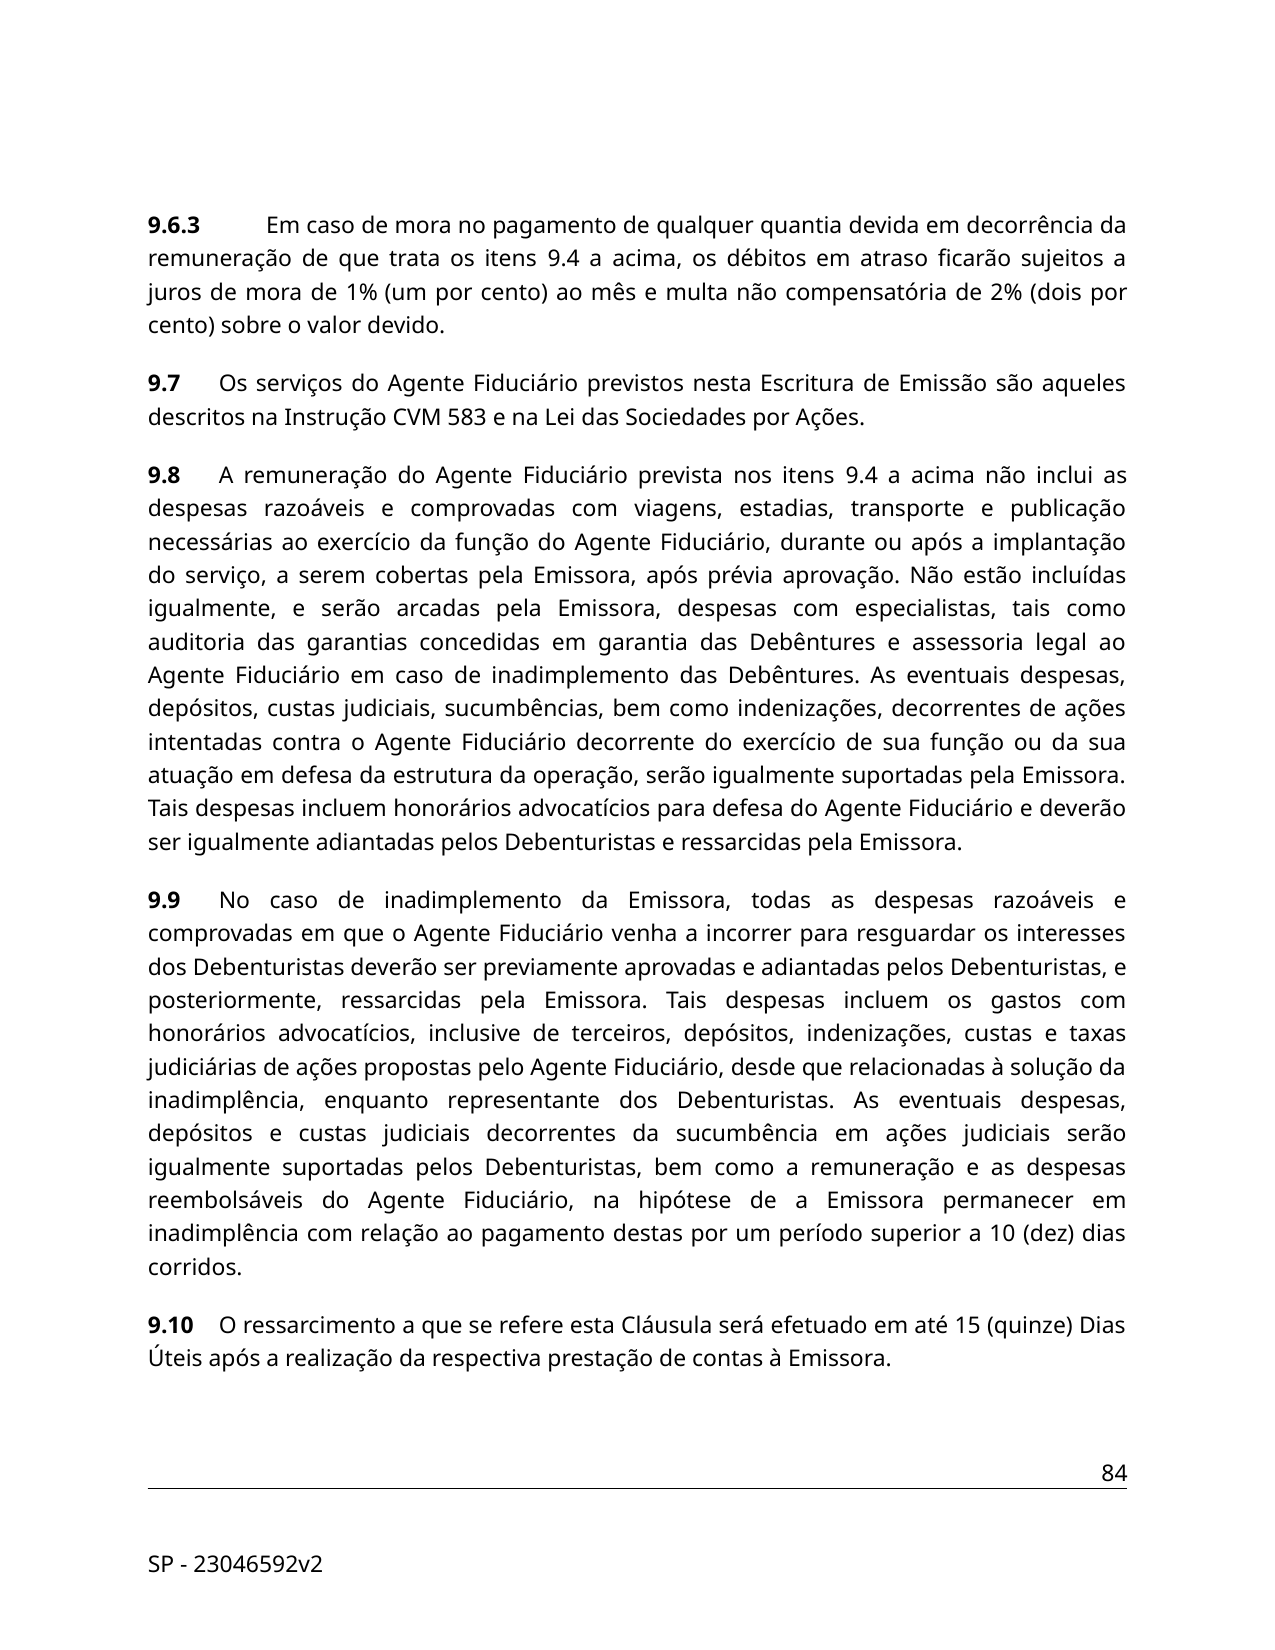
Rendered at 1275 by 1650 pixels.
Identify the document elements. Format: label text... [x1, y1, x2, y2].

text O ressarcimento a que se refere esta Cláusula será efetuado em até 15 (quinze) Dias Úteis após a realização da respectiva prestação de contas à Emissora. [148, 1307, 1127, 1373]
text Os serviços do Agente Fiduciário previstos nesta Escritura de Emissão são aqueles descritos na Instrução CVM 583 e na Lei das Sociedades por Ações. [148, 365, 1127, 432]
text Em caso de mora no pagamento de qualquer quantia devida em decorrência da remuneração de que trata os itens 9.4 a 9.6 acima, os débitos em atraso ficarão sujeitos a juros de mora de 1% (um por cento) ao mês e multa não compensatória de 2% (dois por cento) sobre o valor devido. [148, 207, 1127, 340]
text No caso de inadimplemento da Emissora, todas as despesas razoáveis e comprovadas em que o Agente Fiduciário venha a incorrer para resguardar os interesses dos Debenturistas deverão ser previamente aprovadas e adiantadas pelos Debenturistas, e posteriormente, ressarcidas pela Emissora. Tais despesas incluem os gastos com honorários advocatícios, inclusive de terceiros, depósitos, indenizações, custas e taxas judiciárias de ações propostas pelo Agente Fiduciário, desde que relacionadas à solução da inadimplência, enquanto representante dos Debenturistas. As eventuais despesas, depósitos e custas judiciais decorrentes da sucumbência em ações judiciais serão igualmente suportadas pelos Debenturistas, bem como a remuneração e as despesas reembolsáveis do Agente Fiduciário, na hipótese de a Emissora permanecer em inadimplência com relação ao pagamento destas por um período superior a 10 (dez) dias corridos. [148, 882, 1127, 1282]
text A remuneração do Agente Fiduciário prevista nos itens 9.4 a 9.6 acima não inclui as despesas razoáveis e comprovadas com viagens, estadias, transporte e publicação necessárias ao exercício da função do Agente Fiduciário, durante ou após a implantação do serviço, a serem cobertas pela Emissora, após prévia aprovação. Não estão incluídas igualmente, e serão arcadas pela Emissora, despesas com especialistas, tais como auditoria das garantias concedidas em garantia das Debêntures e assessoria legal ao Agente Fiduciário em caso de inadimplemento das Debêntures. As eventuais despesas, depósitos, custas judiciais, sucumbências, bem como indenizações, decorrentes de ações intentadas contra o Agente Fiduciário decorrente do exercício de sua função ou da sua atuação em defesa da estrutura da operação, serão igualmente suportadas pela Emissora. Tais despesas incluem honorários advocatícios para defesa do Agente Fiduciário e deverão ser igualmente adiantadas pelos Debenturistas e ressarcidas pela Emissora. [148, 457, 1127, 857]
